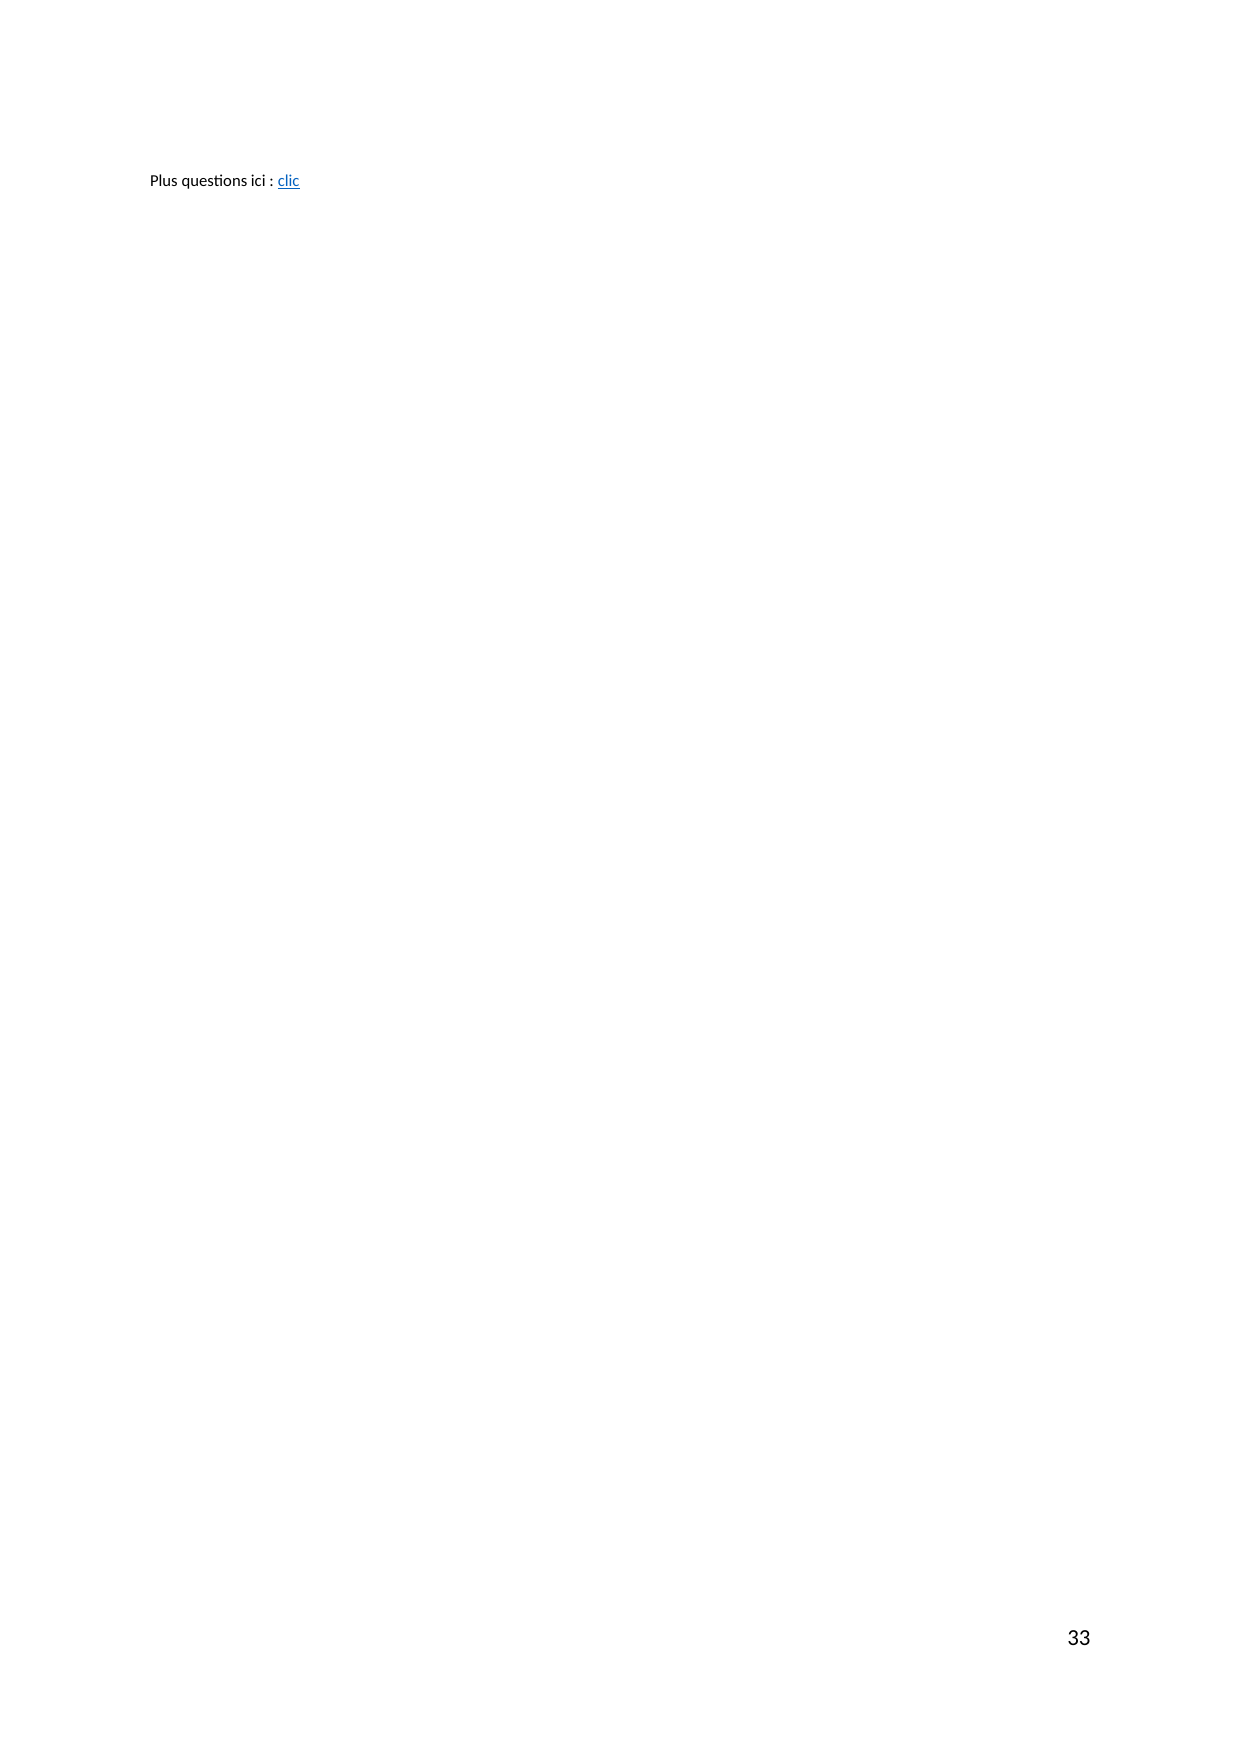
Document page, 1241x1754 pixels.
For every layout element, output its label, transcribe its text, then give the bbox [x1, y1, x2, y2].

text Plus questions ici : clic [150, 170, 1090, 191]
